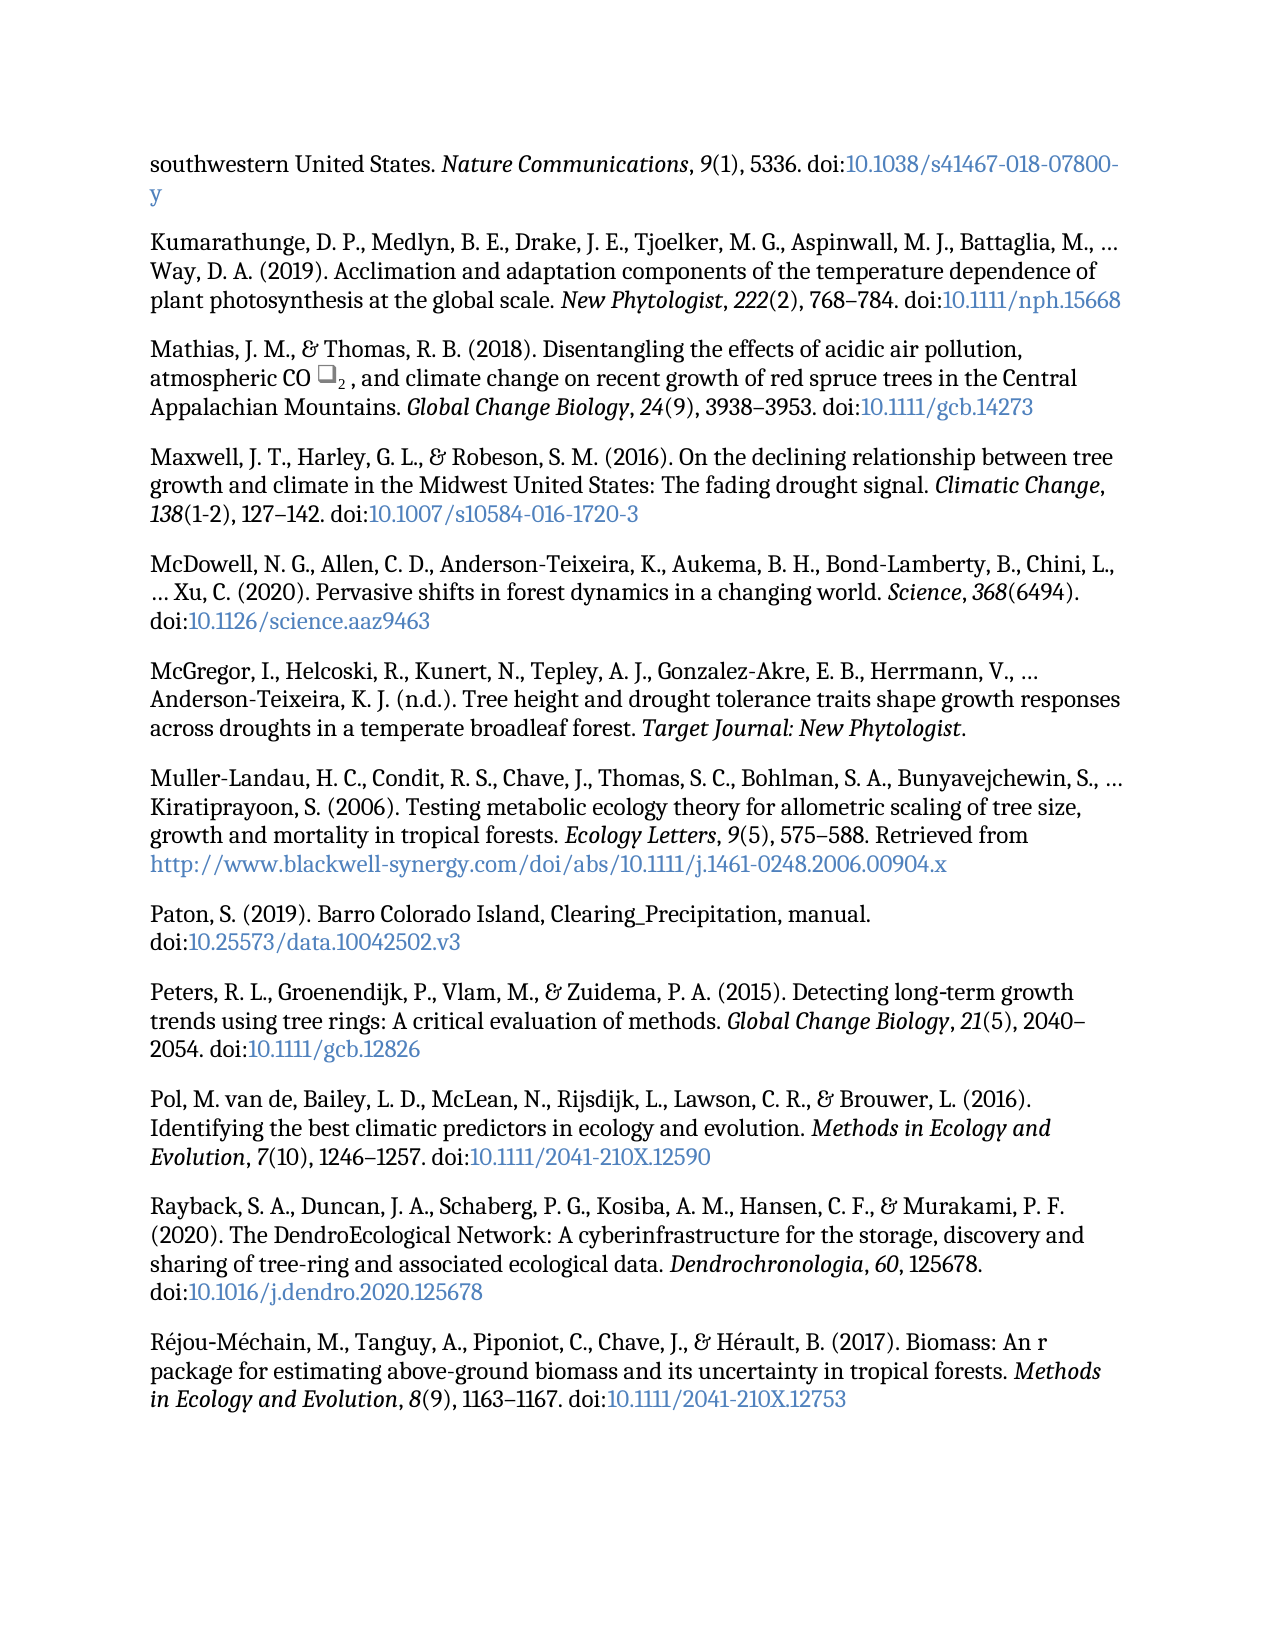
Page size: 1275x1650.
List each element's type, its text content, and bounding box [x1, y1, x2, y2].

text McGregor, I., Helcoski, R., Kunert, N., Tepley, A. J., Gonzalez-Akre, E. B., Herrmann, V., … Anderson-Teixeira, K. J. (n.d.). Tree height and drought tolerance traits shape growth responses across droughts in a temperate broadleaf forest. Target Journal: New Phytologist. [150, 657, 1125, 743]
text Peters, R. L., Groenendijk, P., Vlam, M., & Zuidema, P. A. (2015). Detecting long‐term growth trends using tree rings: A critical evaluation of methods. Global Change Biology, 21(5), 2040–2054. doi:10.1111/gcb.12826 [150, 978, 1125, 1064]
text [150, 150, 1125, 207]
text Muller-Landau, H. C., Condit, R. S., Chave, J., Thomas, S. C., Bohlman, S. A., Bunyavejchewin, S., … Kiratiprayoon, S. (2006). Testing metabolic ecology theory for allometric scaling of tree size, growth and mortality in tropical forests. Ecology Letters, 9(5), 575–588. Retrieved from http://www.blackwell-synergy.com/doi/abs/10.1111/j.1461-0248.2006.00904.x [150, 764, 1125, 879]
text McDowell, N. G., Allen, C. D., Anderson-Teixeira, K., Aukema, B. H., Bond-Lamberty, B., Chini, L., … Xu, C. (2020). Pervasive shifts in forest dynamics in a changing world. Science, 368(6494). doi:10.1126/science.aaz9463 [150, 549, 1125, 636]
text Paton, S. (2019). Barro Colorado Island, Clearing_Precipitation, manual. doi:10.25573/data.10042502.v3 [150, 899, 1125, 957]
